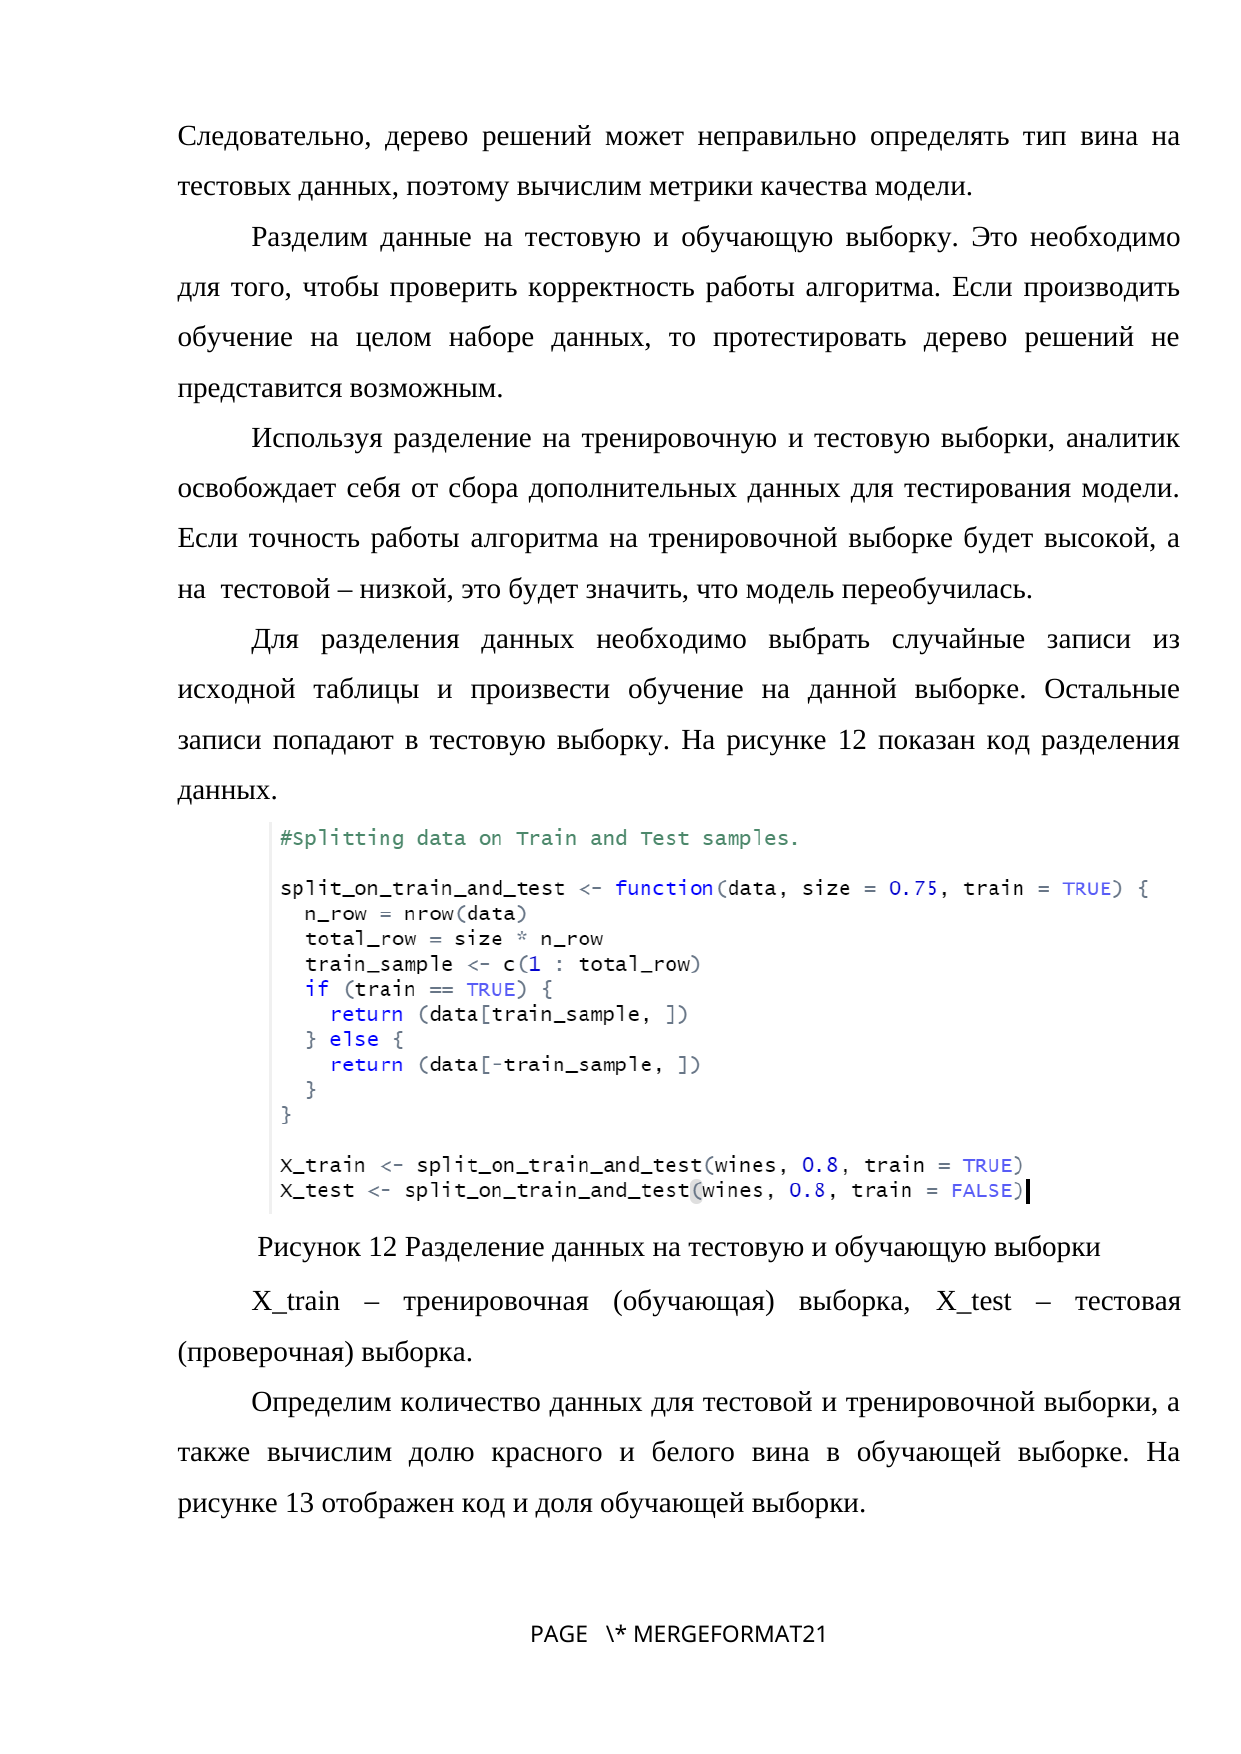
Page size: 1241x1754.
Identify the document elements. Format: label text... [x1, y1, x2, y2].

text X_train – тренировочная (обучающая) выборка, X_test – тестовая (проверочная) выборка. [177, 1283, 1181, 1367]
text Рисунок 12 Разделение данных на тестовую и обучающую выборки [177, 1229, 1181, 1263]
text Для разделения данных необходимо выбрать случайные записи из исходной таблицы и произвести обучение на данной выборке. Остальные записи попадают в тестовую выборку. На рисунке 12 показан код разделения данных. [177, 621, 1181, 806]
text Определим количество данных для тестовой и тренировочной выборки, а также вычислим долю красного и белого вина в обучающей выборке. На рисунке 13 отображен код и доля обучающей выборки. [177, 1384, 1181, 1518]
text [177, 118, 1181, 202]
text Разделим данные на тестовую и обучающую выборку. Это необходимо для того, чтобы проверить корректность работы алгоритма. Если производить обучение на целом наборе данных, то протестировать дерево решений не представится возможным. [177, 219, 1181, 403]
text Используя разделение на тренировочную и тестовую выборки, аналитик освобождает себя от сбора дополнительных данных для тестирования модели. Если точность работы алгоритма на тренировочной выборке будет высокой, а на тестовой – низкой, это будет значить, что модель переобучилась. [177, 420, 1181, 604]
picture [269, 822, 1164, 1214]
